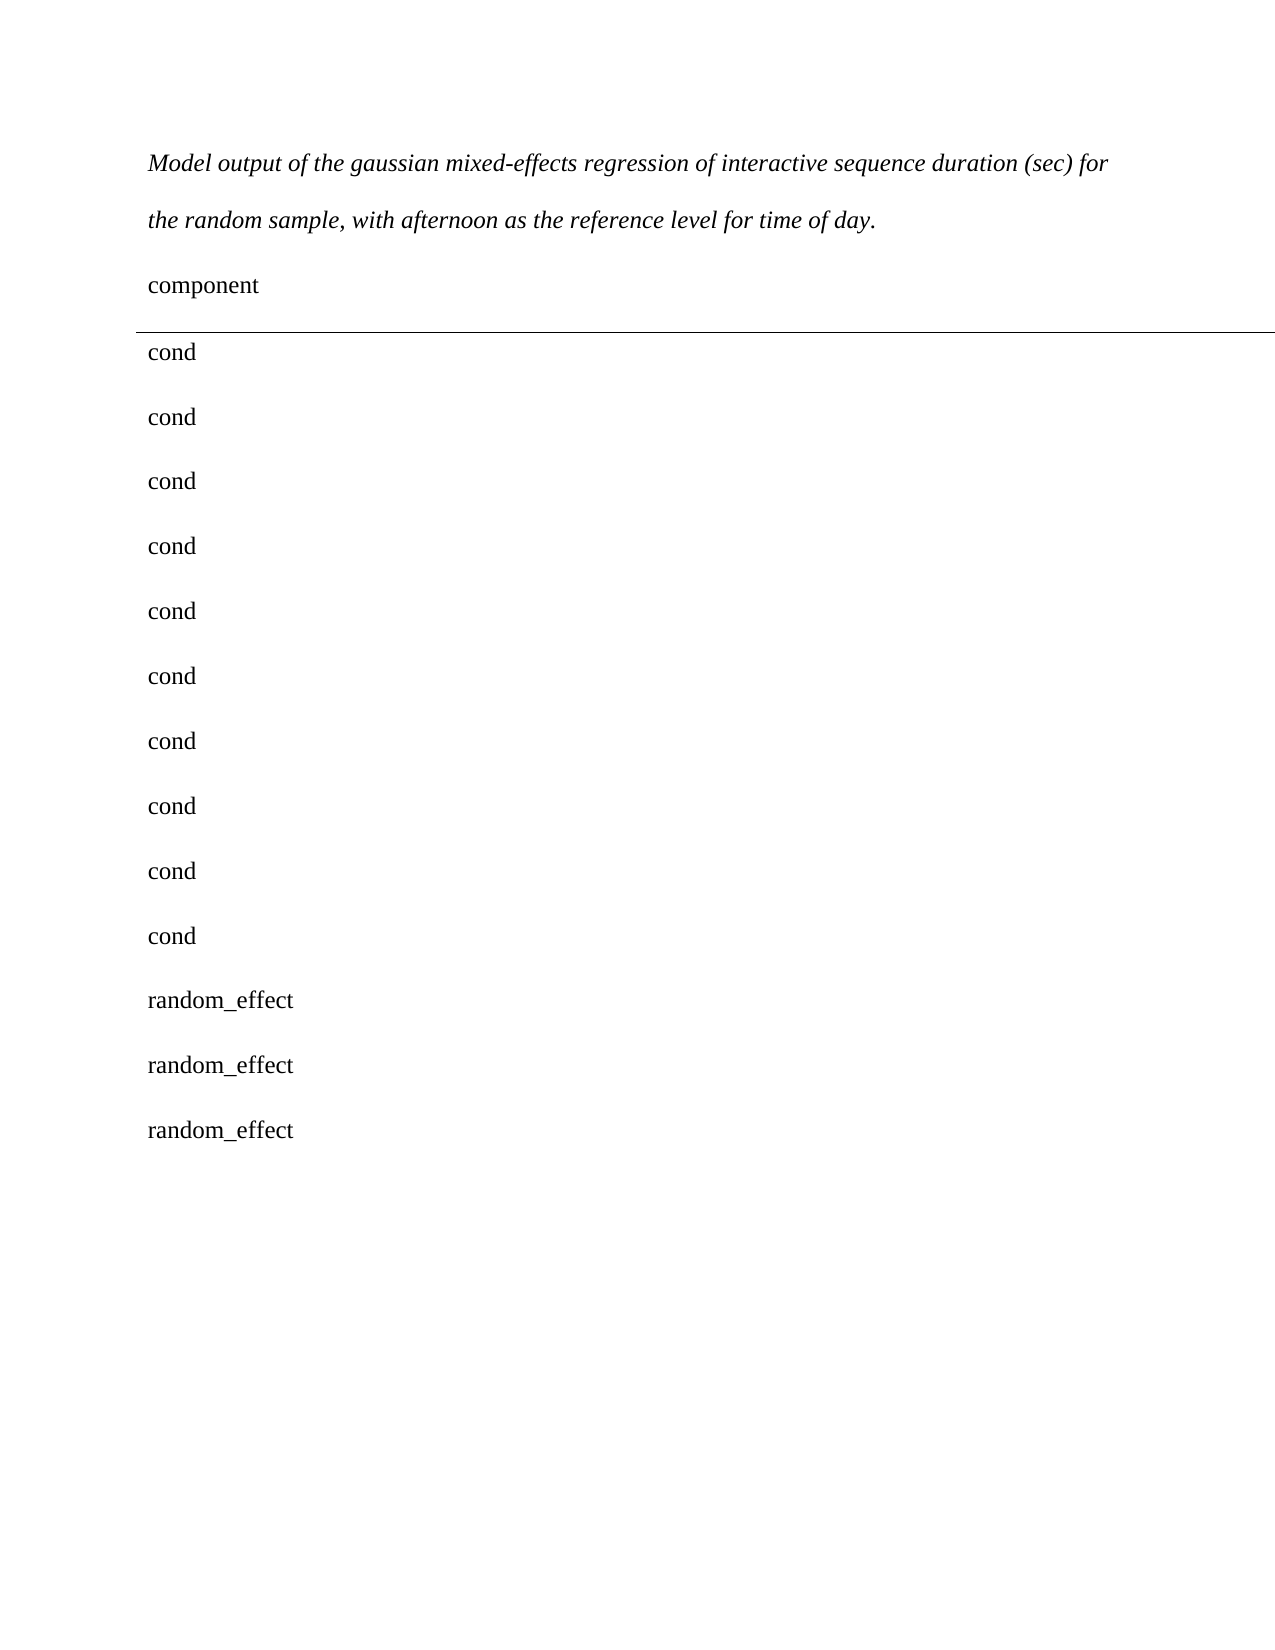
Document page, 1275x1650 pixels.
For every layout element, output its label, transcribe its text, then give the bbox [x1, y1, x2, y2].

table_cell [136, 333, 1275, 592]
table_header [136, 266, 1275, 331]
text Model output of the gaussian mixed-effects regression of interactive sequence duration (sec) for the random sample, with afternoon as the reference level for time of day. [148, 148, 1127, 234]
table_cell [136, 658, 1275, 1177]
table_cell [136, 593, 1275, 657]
